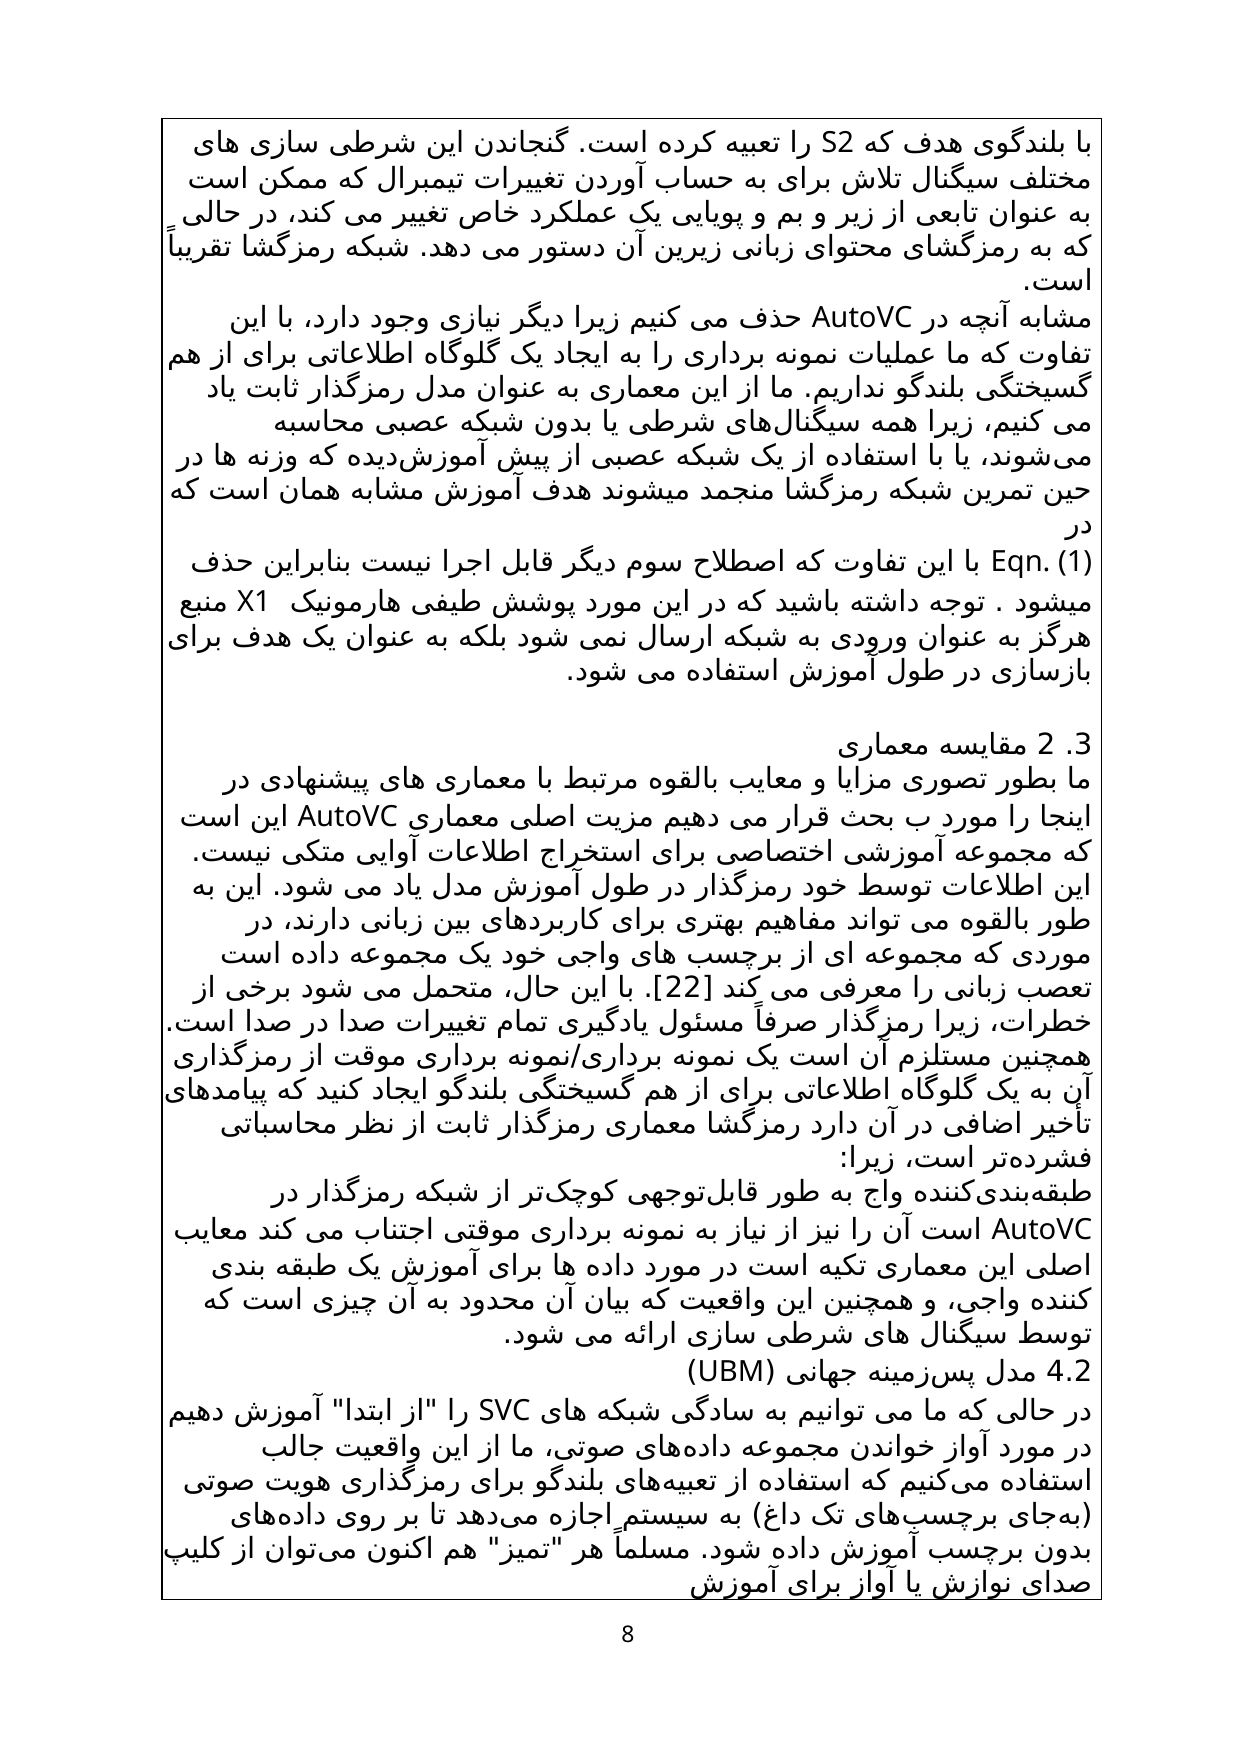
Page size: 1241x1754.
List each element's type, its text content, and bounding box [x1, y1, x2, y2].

text در مورد آواز خواندن مجموعه داده‌های صوتی، ما از این واقعیت جالب استفاده می‌کنیم که استفاده از تعبیه‌های بلندگو برای رمزگذاری هویت صوتی (به‌جای برچسب‌های تک داغ) به سیستم اجازه می‌دهد تا بر روی داده‌های بدون برچسب آموزش داده شود. مسلماً هر "تمیز" هم اکنون می‌توان از کلیپ صدای نوازش یا آواز برای آموزش [163, 1426, 1101, 1599]
text Eqn. (1) با این تفاوت که اصطلاح سوم دیگر قابل اجرا نیست بنابراین حذف میشود . توجه داشته باشید که در این مورد پوشش طیفی هارمونیک X1 منبع هرگز به عنوان ورودی به شبکه ارسال نمی شود بلکه به عنوان یک هدف برای بازسازی در طول آموزش استفاده می شود. [163, 540, 1092, 687]
text طبقه‌بندی‌کننده واج به طور قابل‌توجهی کوچک‌تر از شبکه رمزگذار در AutoVC است آن را نیز از نیاز به نمونه برداری موقتی اجتناب می کند معایب اصلی این معماری تکیه است در مورد داده ها برای آموزش یک طبقه بندی کننده واجی، و همچنین این واقعیت که بیان آن محدود به آن چیزی است که توسط سیگنال های شرطی سازی ارائه می شود. [163, 1174, 1092, 1350]
text ما بطور تصوری مزایا و معایب بالقوه مرتبط با معماری های پیشنهادی در اینجا را مورد ب بحث قرار می دهیم مزیت اصلی معماری AutoVC این است که مجموعه آموزشی اختصاصی برای استخراج اطلاعات آوایی متکی نیست. این اطلاعات توسط خود رمزگذار در طول آموزش مدل یاد می شود. این به طور بالقوه می تواند مفاهیم بهتری برای کاربردهای بین زبانی دارند، در موردی که مجموعه ای از برچسب های واجی خود یک مجموعه داده است تعصب زبانی را معرفی می کند [22]. با این حال، متحمل می شود برخی از خطرات، زیرا رمزگذار صرفاً مسئول یادگیری تمام تغییرات صدا در صدا است. همچنین مستلزم آن است یک نمونه برداری/نمونه برداری موقت از رمزگذاری آن به یک گلوگاه اطلاعاتی برای از هم گسیختگی بلندگو ایجاد کنید که پیامدهای تأخیر اضافی در آن دارد رمزگشا معماری رمزگذار ثابت از نظر محاسباتی فشرده‌تر است، زیرا: [163, 761, 1092, 1174]
text 4.2 مدل پس‌زمینه جهانی (UBM) [163, 1350, 1092, 1389]
text مشابه آنچه در AutoVC حذف می کنیم زیرا دیگر نیازی وجود دارد، با این تفاوت که ما عملیات نمونه برداری را به ایجاد یک گلوگاه اطلاعاتی برای از هم گسیختگی بلندگو نداریم. ما از این معماری به عنوان مدل رمزگذار ثابت یاد می کنیم، زیرا همه سیگنال‌های شرطی یا بدون شبکه عصبی محاسبه می‌شوند، یا با استفاده از یک شبکه عصبی از پیش آموزش‌دیده که وزنه ها در حین تمرین شبکه رمزگشا منجمد میشوند هدف آموزش مشابه همان است که در [163, 297, 1092, 540]
text در حالی که ما می توانیم به سادگی شبکه های SVC را "از ابتدا" آموزش دهیم [163, 1389, 1092, 1426]
text با بلندگوی هدف که S2 را تعبیه کرده است. گنجاندن این شرطی سازی های مختلف سیگنال تلاش برای به حساب آوردن تغییرات تیمبرال که ممکن است به عنوان تابعی از زیر و بم و پویایی یک عملکرد خاص تغییر می کند، در حالی که به رمزگشای محتوای زبانی زیرین آن دستور می دهد. شبکه رمزگشا تقریباً است. [163, 119, 1101, 297]
text 3. 2 مقایسه معماری [163, 727, 1092, 761]
